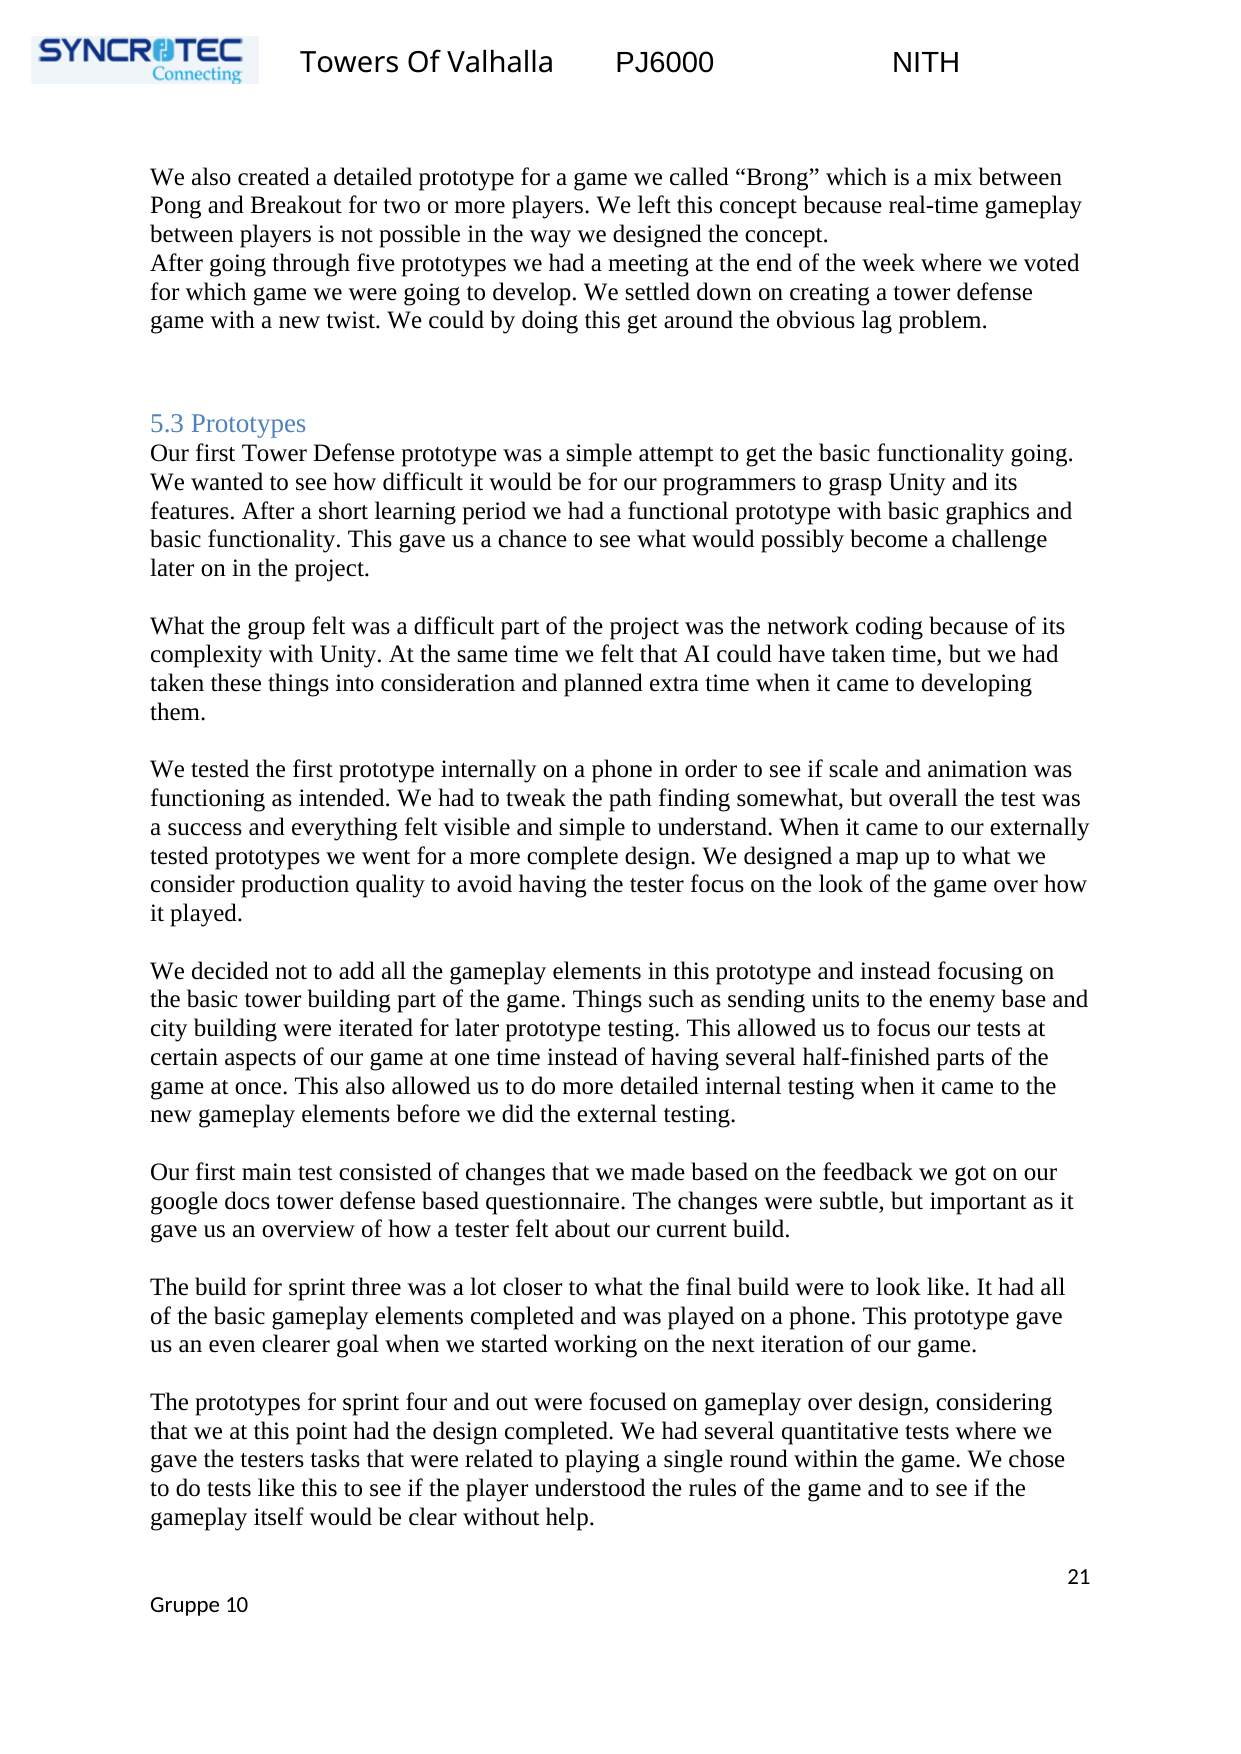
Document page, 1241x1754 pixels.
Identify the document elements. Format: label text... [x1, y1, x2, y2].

picture [31, 36, 259, 84]
subtitle 5.3 Prototypes [150, 407, 1090, 438]
text We tested the first prototype internally on a phone in order to see if scale and animation was functioning as intended. We had to tweak the path finding somewhat, but overall the test was a success and everything felt visible and simple to understand. When it came to our externally tested prototypes we went for a more complete design. We designed a map up to what we consider production quality to avoid having the tester focus on the look of the game over how it played. [150, 754, 1090, 927]
text The build for sprint three was a lot closer to what the final build were to look like. It had all of the basic gameplay elements completed and was played on a phone. This prototype gave us an even clearer goal when we started working on the next iteration of our game. [150, 1272, 1090, 1358]
text We decided not to add all the gameplay elements in this prototype and instead focusing on the basic tower building part of the game. Things such as sending units to the enemy base and city building were iterated for later prototype testing. This allowed us to focus our tests at certain aspects of our game at one time instead of having several half-finished parts of the game at once. This also allowed us to do more detailed internal testing when it came to the new gameplay elements before we did the external testing. [150, 956, 1090, 1128]
text After going through five prototypes we had a meeting at the end of the week where we voted for which game we were going to develop. We settled down on creating a tower defense game with a new twist. We could by doing this get around the obvious lag problem. [150, 248, 1090, 334]
text What the group felt was a difficult part of the project was the network coding because of its complexity with Unity. At the same time we felt that AI could have taken time, but we had taken these things into consideration and planned extra time when it came to developing them. [150, 611, 1090, 726]
text Our first main test consisted of changes that we made based on the feedback we got on our google docs tower defense based questionnaire. The changes were subtle, but important as it gave us an overview of how a tester felt about our current build. [150, 1157, 1090, 1243]
text The prototypes for sprint four and out were focused on gameplay over design, considering that we at this point had the design completed. We had several quantitative tests where we gave the testers tasks that were related to playing a single round within the game. We chose to do tests like this to see if the player understood the rules of the game and to see if the gameplay itself would be clear without help. [150, 1387, 1090, 1531]
text We also created a detailed prototype for a game we called “Brong” which is a mix between Pong and Breakout for two or more players. We left this concept because real-time gameplay between players is not possible in the way we designed the concept. [150, 162, 1090, 248]
